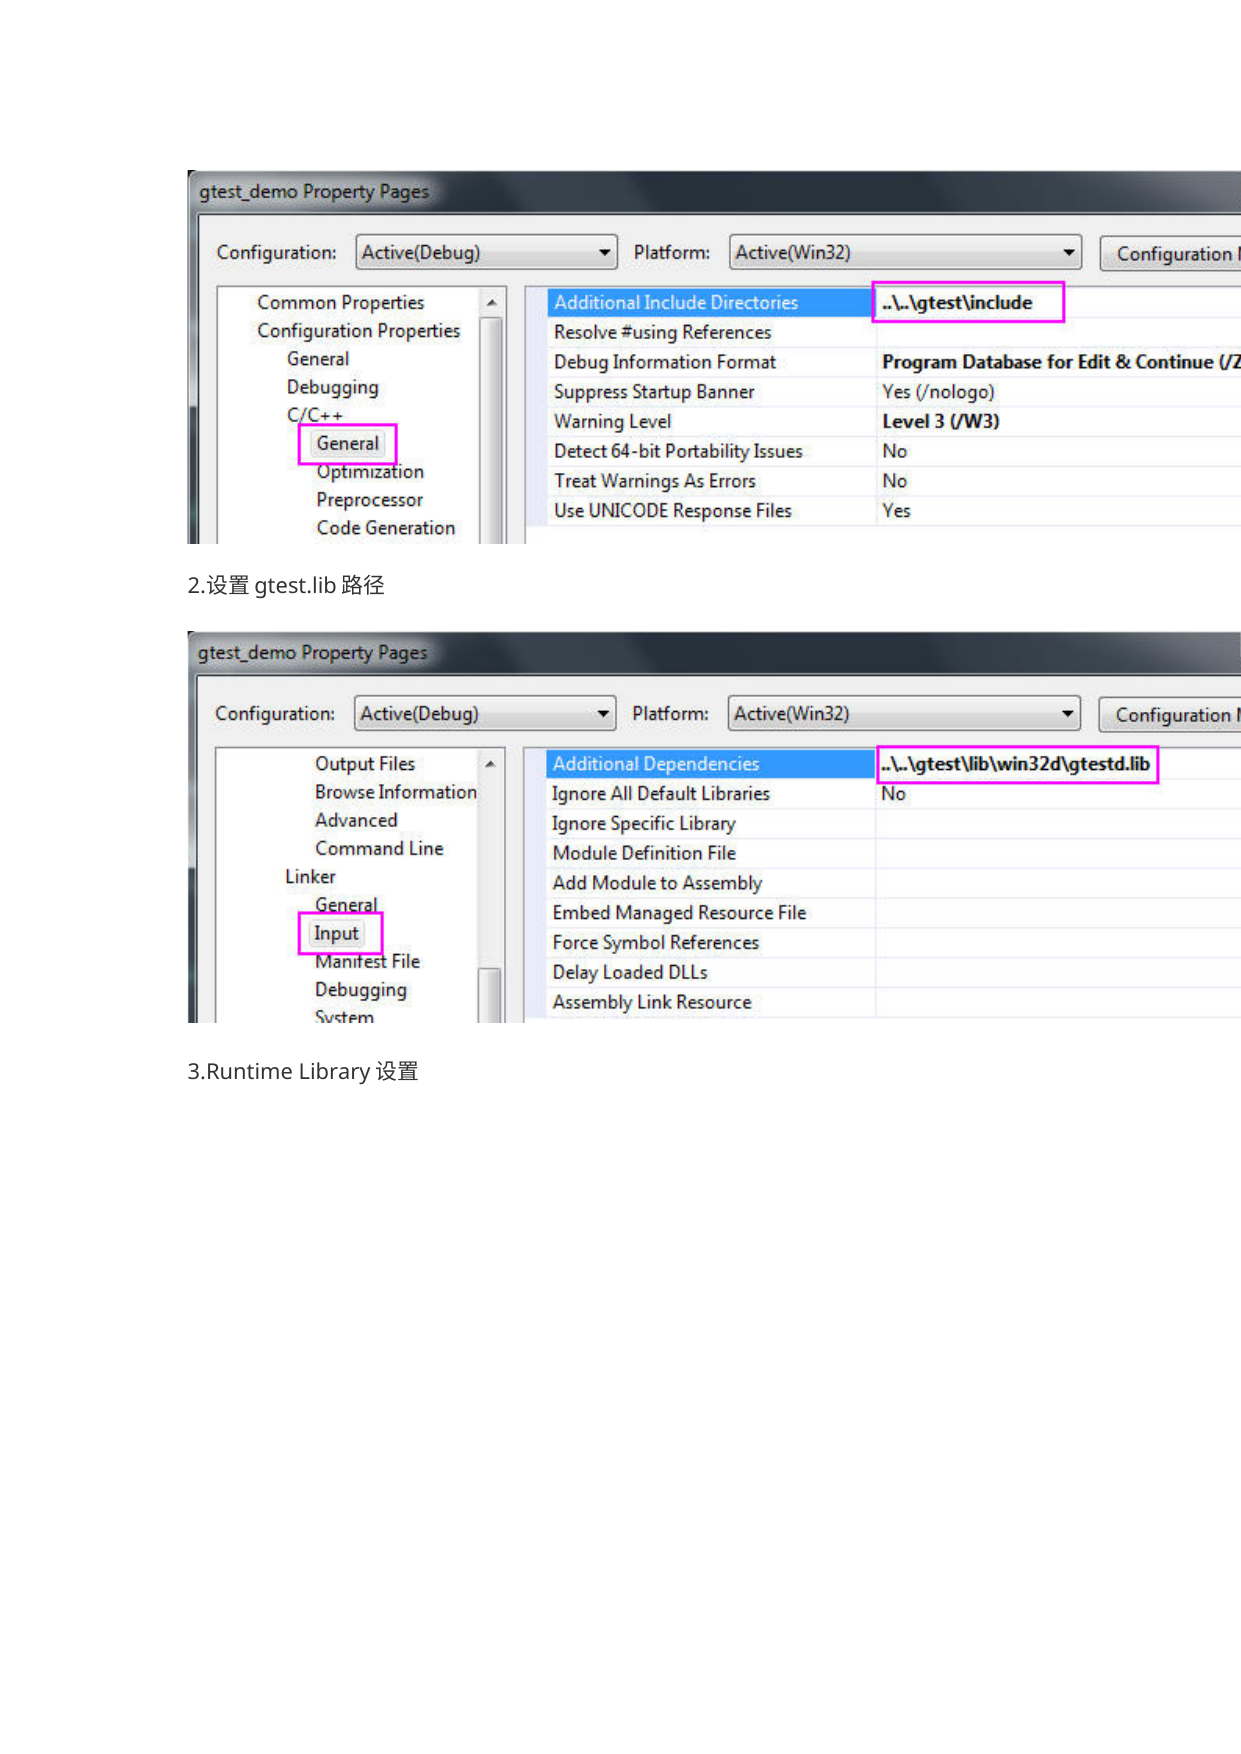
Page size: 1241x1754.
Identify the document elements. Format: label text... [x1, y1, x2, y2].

text 3.Runtime Library设置 [187, 1054, 1053, 1086]
text 2.设置gtest.lib路径 [187, 568, 1053, 600]
picture [187, 170, 1241, 544]
picture [187, 631, 1241, 1023]
